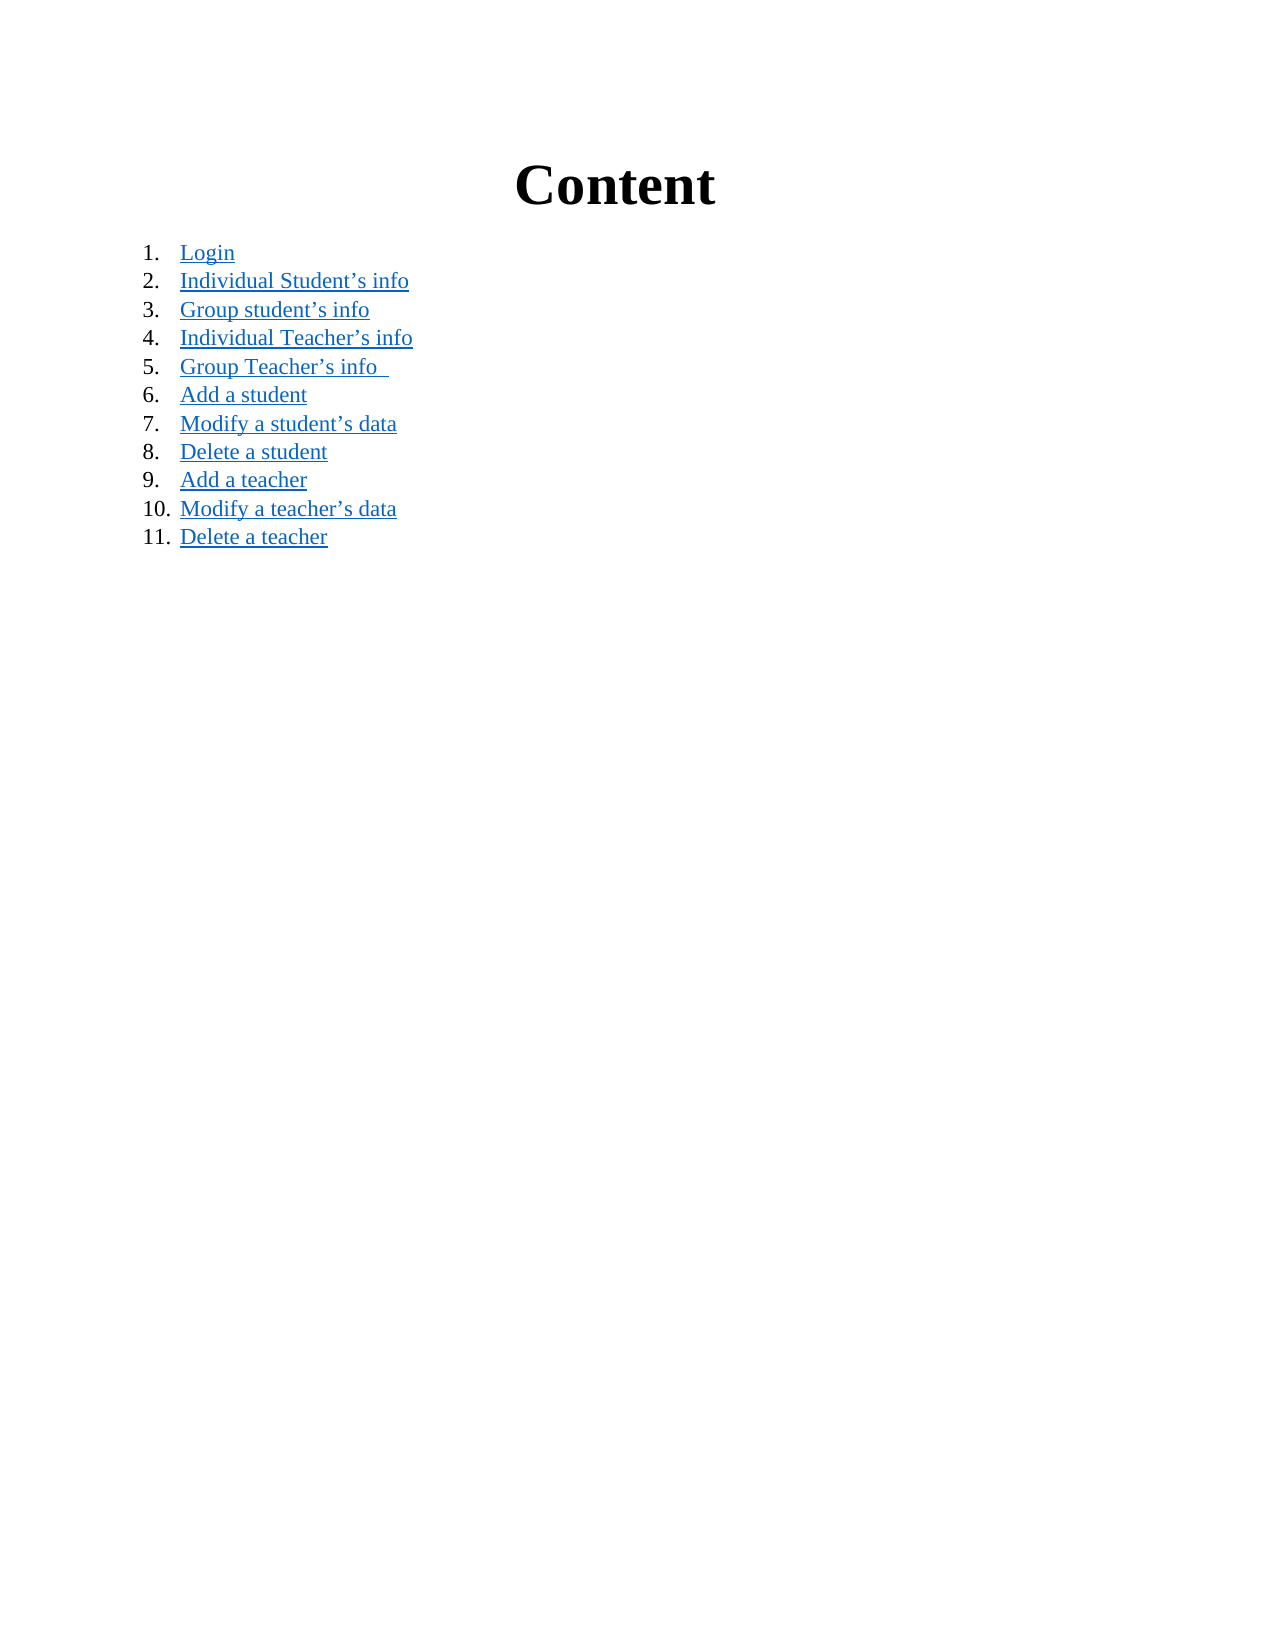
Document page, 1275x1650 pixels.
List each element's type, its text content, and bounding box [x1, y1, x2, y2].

list Delete a student [142, 438, 1125, 464]
list Login [142, 239, 1125, 265]
list Delete a teacher [142, 523, 1125, 550]
list Add a student [142, 381, 1125, 408]
list Modify a student’s data [142, 410, 1125, 436]
list Group Teacher’s info [142, 353, 1125, 379]
list Modify a teacher’s data [142, 495, 1125, 521]
list Group student’s info [142, 296, 1125, 322]
list Add a teacher [142, 467, 1125, 493]
list Individual Teacher’s info [142, 324, 1125, 351]
text Content [105, 150, 1125, 217]
list Individual Student’s info [142, 267, 1125, 294]
